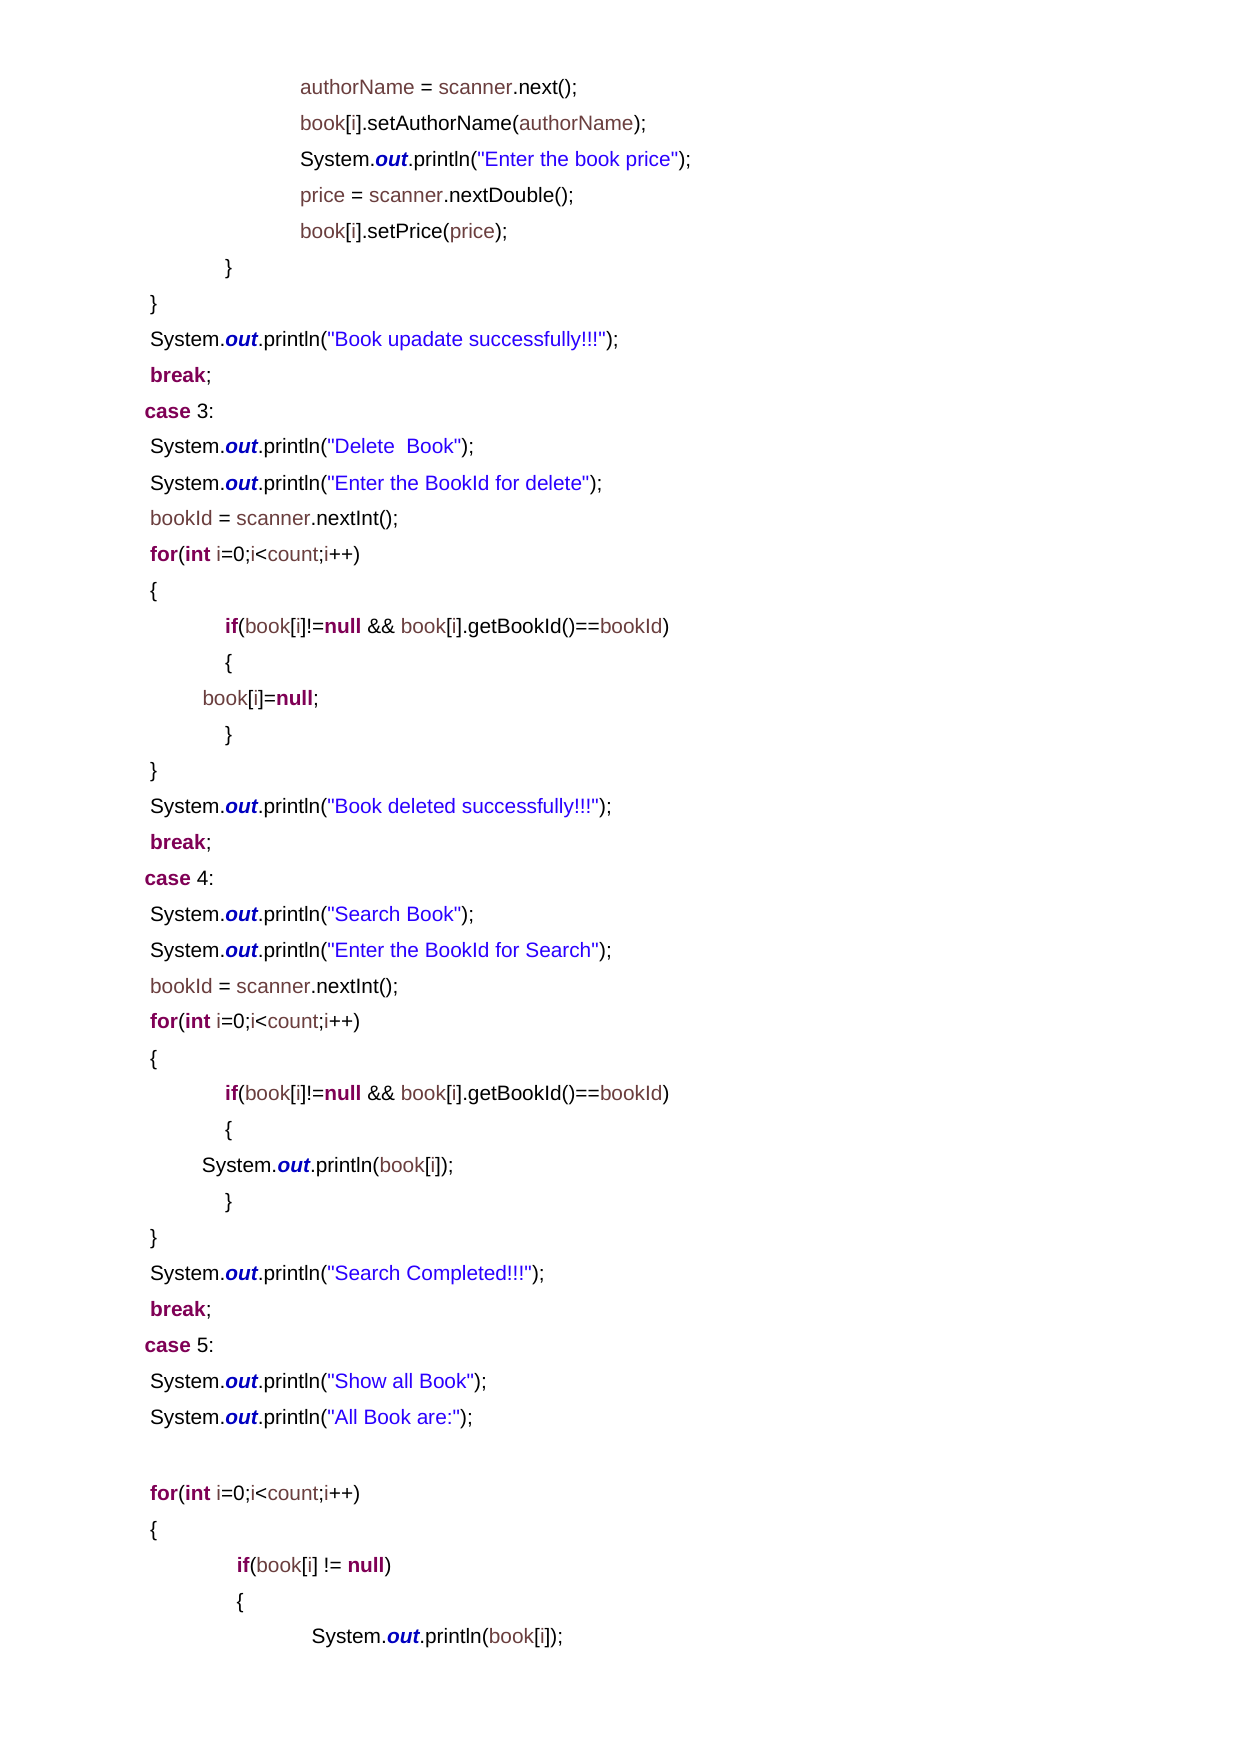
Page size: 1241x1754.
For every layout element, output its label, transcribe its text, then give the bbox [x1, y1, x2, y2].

text } [75, 291, 1165, 314]
text break; [75, 1297, 1165, 1321]
text case 4: [75, 866, 1165, 889]
text bookId = scanner.nextInt(); [75, 506, 1165, 530]
text } [75, 255, 1165, 279]
text bookId = scanner.nextInt(); [75, 973, 1165, 997]
text System.out.println("Search Completed!!!"); [75, 1261, 1165, 1285]
text book[i].setAuthorName(authorName); [75, 111, 1165, 135]
text System.out.println("Enter the book price"); [75, 147, 1165, 171]
text System.out.println(book[i]); [75, 1624, 1165, 1648]
text { [75, 578, 1165, 602]
text book[i].setPrice(price); [75, 219, 1165, 243]
text price = scanner.nextDouble(); [75, 183, 1165, 207]
text if(book[i]!=null && book[i].getBookId()==bookId) [75, 614, 1165, 638]
text case 3: [75, 398, 1165, 422]
text authorName = scanner.next(); [75, 75, 1165, 99]
text break; [75, 362, 1165, 386]
text for(int i=0;i<count;i++) [75, 1009, 1165, 1033]
text System.out.println(book[i]); [75, 1153, 1165, 1177]
text for(int i=0;i<count;i++) [75, 1481, 1165, 1504]
text } [75, 758, 1165, 782]
text System.out.println("All Book are:"); [75, 1405, 1165, 1429]
text System.out.println("Search Book"); [75, 902, 1165, 926]
text } [75, 1189, 1165, 1213]
text System.out.println("Delete Book"); [75, 434, 1165, 458]
text System.out.println("Book upadate successfully!!!"); [75, 327, 1165, 351]
text for(int i=0;i<count;i++) [75, 542, 1165, 566]
text { [75, 650, 1165, 674]
text System.out.println("Book deleted successfully!!!"); [75, 794, 1165, 818]
text System.out.println("Enter the BookId for Search"); [75, 937, 1165, 961]
text if(book[i]!=null && book[i].getBookId()==bookId) [75, 1081, 1165, 1105]
text } [75, 722, 1165, 746]
text if(book[i] != null) [75, 1552, 1165, 1576]
text { [75, 1117, 1165, 1141]
text { [75, 1517, 1165, 1541]
text break; [75, 830, 1165, 854]
text book[i]=null; [75, 686, 1165, 710]
text { [75, 1588, 1165, 1612]
text } [75, 1225, 1165, 1249]
text case 5: [75, 1333, 1165, 1357]
text { [75, 1045, 1165, 1069]
text System.out.println("Show all Book"); [75, 1369, 1165, 1393]
text System.out.println("Enter the BookId for delete"); [75, 470, 1165, 494]
